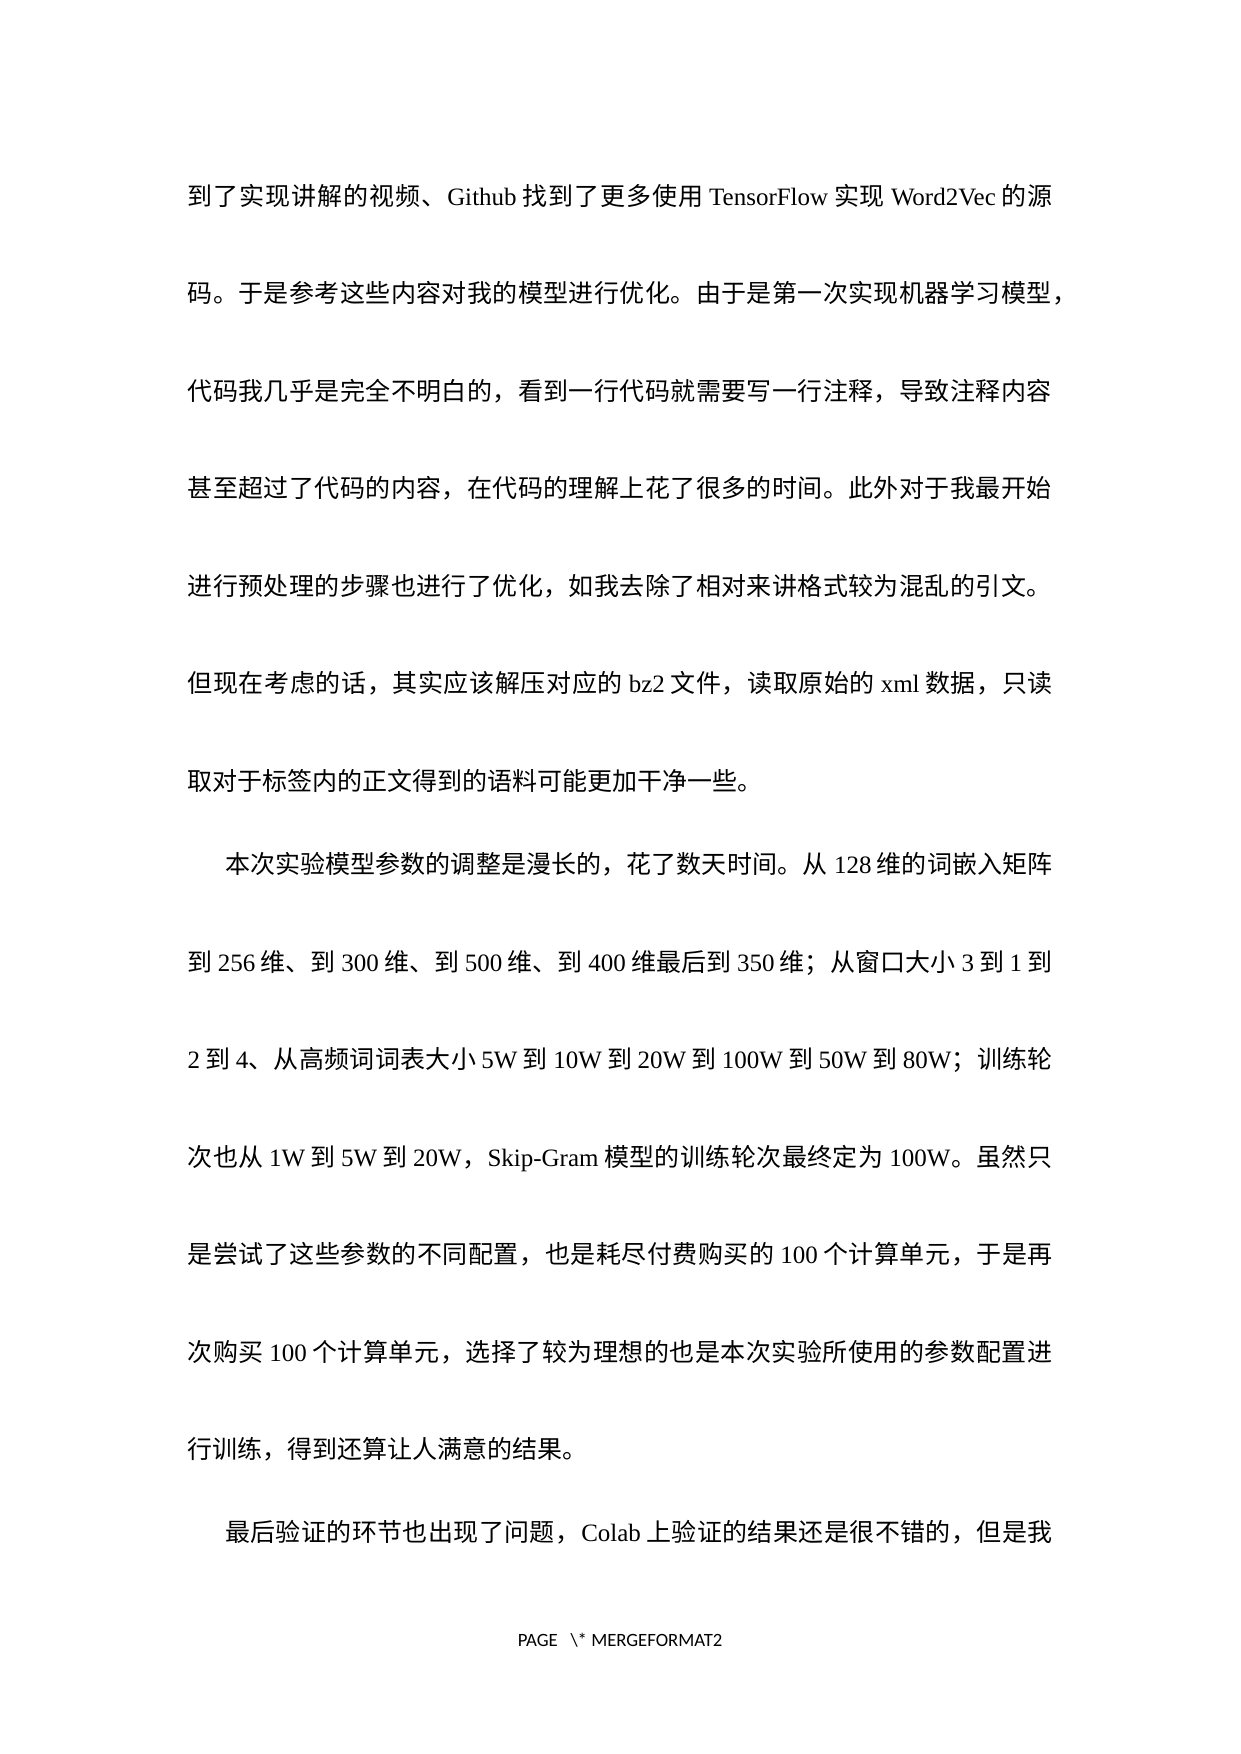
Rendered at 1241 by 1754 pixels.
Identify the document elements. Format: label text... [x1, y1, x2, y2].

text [187, 1498, 1053, 1563]
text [187, 162, 1053, 812]
text 本次实验模型参数的调整是漫长的，花了数天时间。从128维的词嵌入矩阵到256维、到300维、到500维、到400维最后到350维；从窗口大小3到1到2到4、从高频词词表大小5W到10W到20W到100W到50W到80W；训练轮次也从1W到5W到20W，Skip-Gram模型的训练轮次最终定为100W。虽然只是尝试了这些参数的不同配置，也是耗尽付费购买的100个计算单元，于是再次购买100个计算单元，选择了较为理想的也是本次实验所使用的参数配置进行训练，得到还算让人满意的结果。 [187, 830, 1053, 1480]
